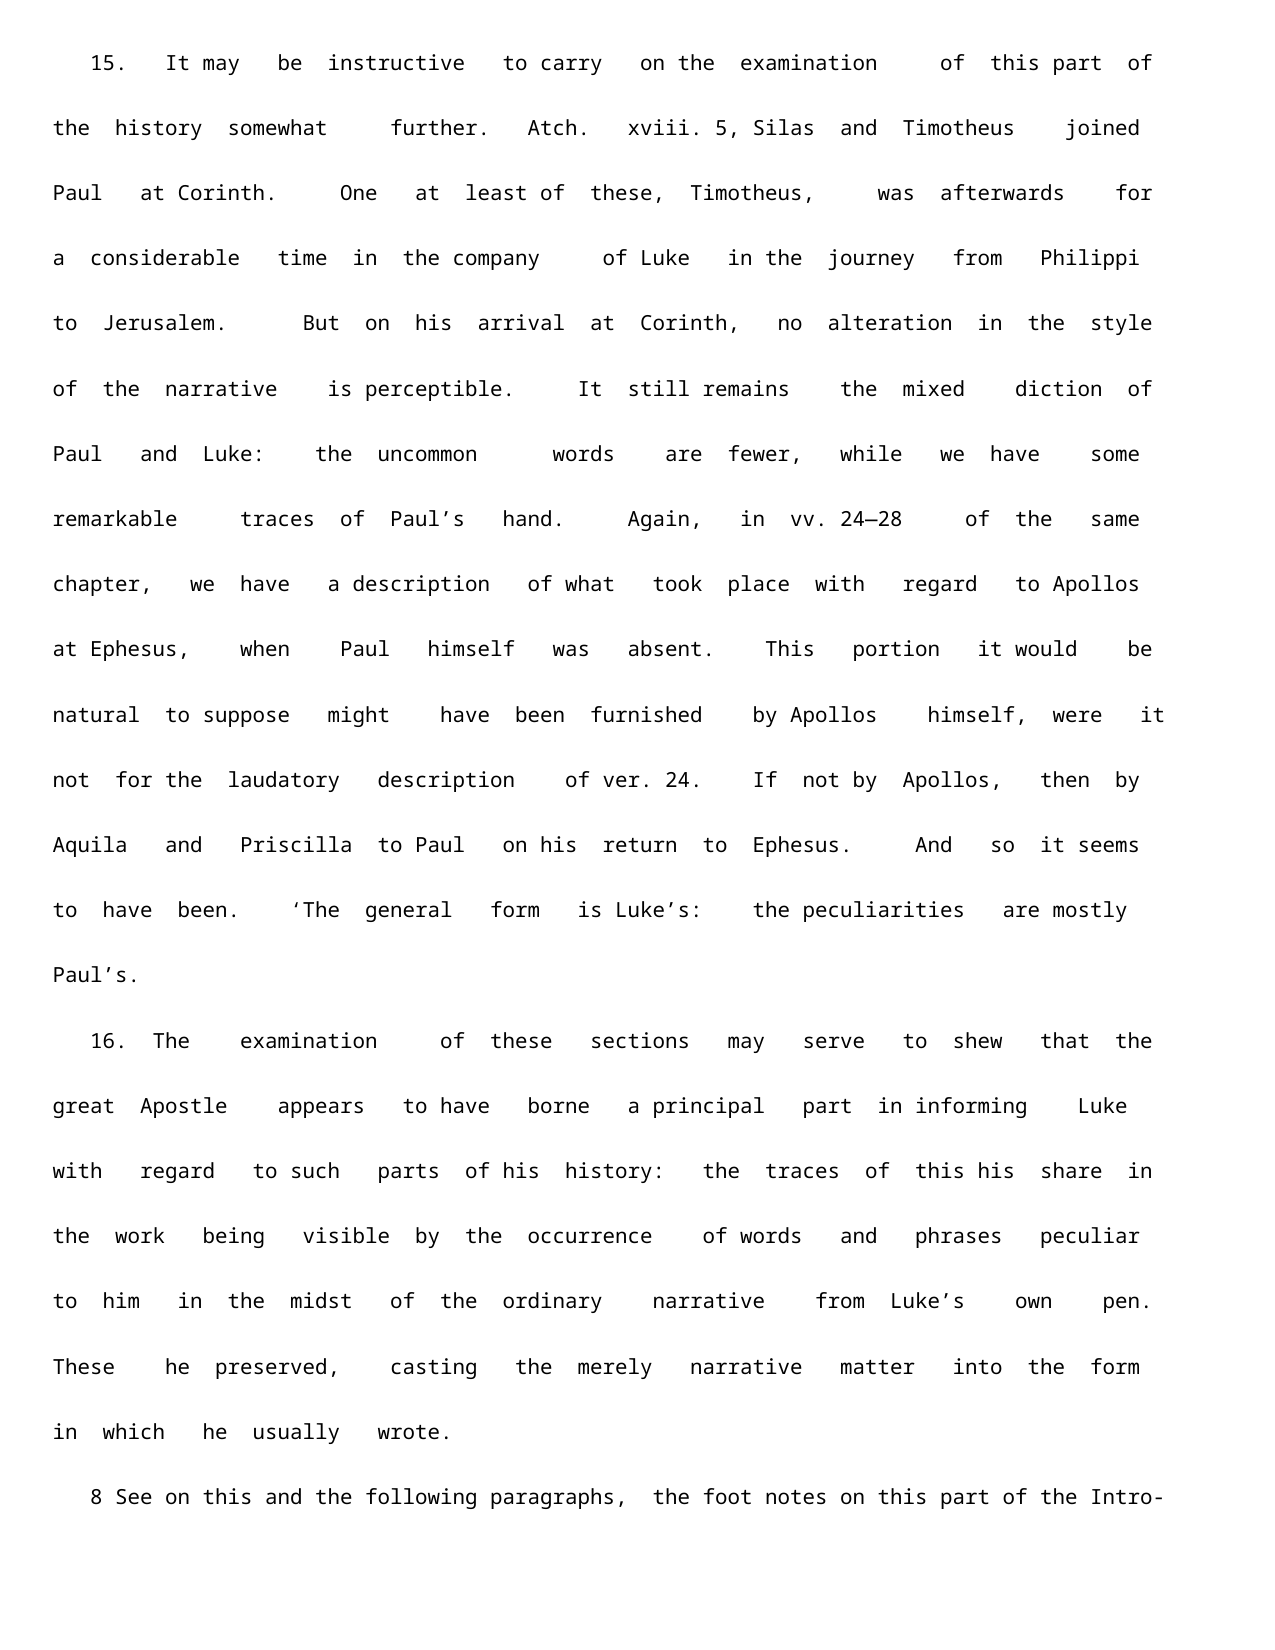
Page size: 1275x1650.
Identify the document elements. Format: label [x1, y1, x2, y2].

text [15, 15, 1260, 1608]
